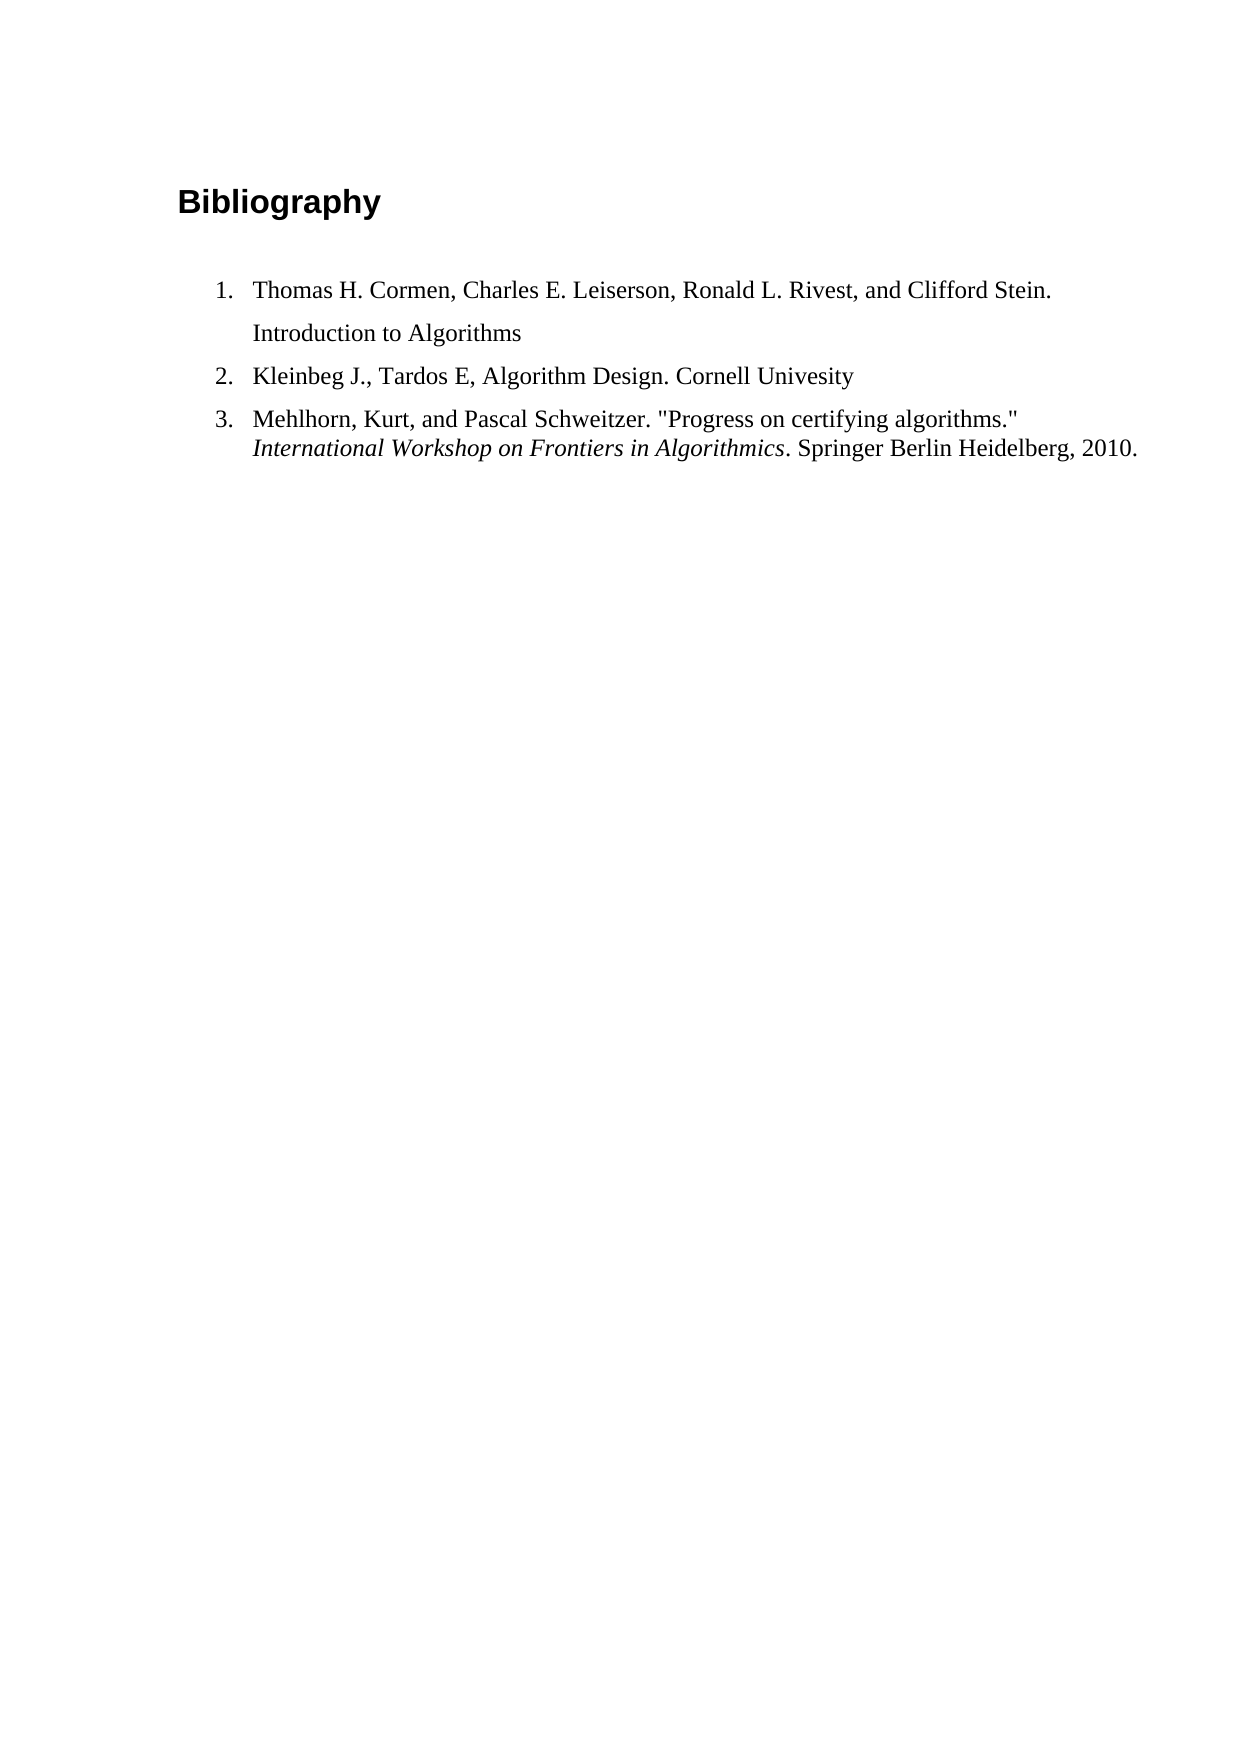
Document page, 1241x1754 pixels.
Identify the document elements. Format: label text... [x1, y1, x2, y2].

list Mehlhorn, Kurt, and Pascal Schweitzer. "Progress on certifying algorithms." International Workshop on Frontiers in Algorithmics. Springer Berlin Heidelberg, 2010. [215, 404, 1152, 462]
list Kleinbeg J., Tardos E, Algorithm Design. Cornell Univesity [215, 361, 1152, 390]
list Thomas H. Cormen, Charles E. Leiserson, Ronald L. Rivest, and Clifford Stein. Introduction to Algorithms [215, 275, 1152, 347]
subtitle Bibliography [177, 183, 1152, 221]
